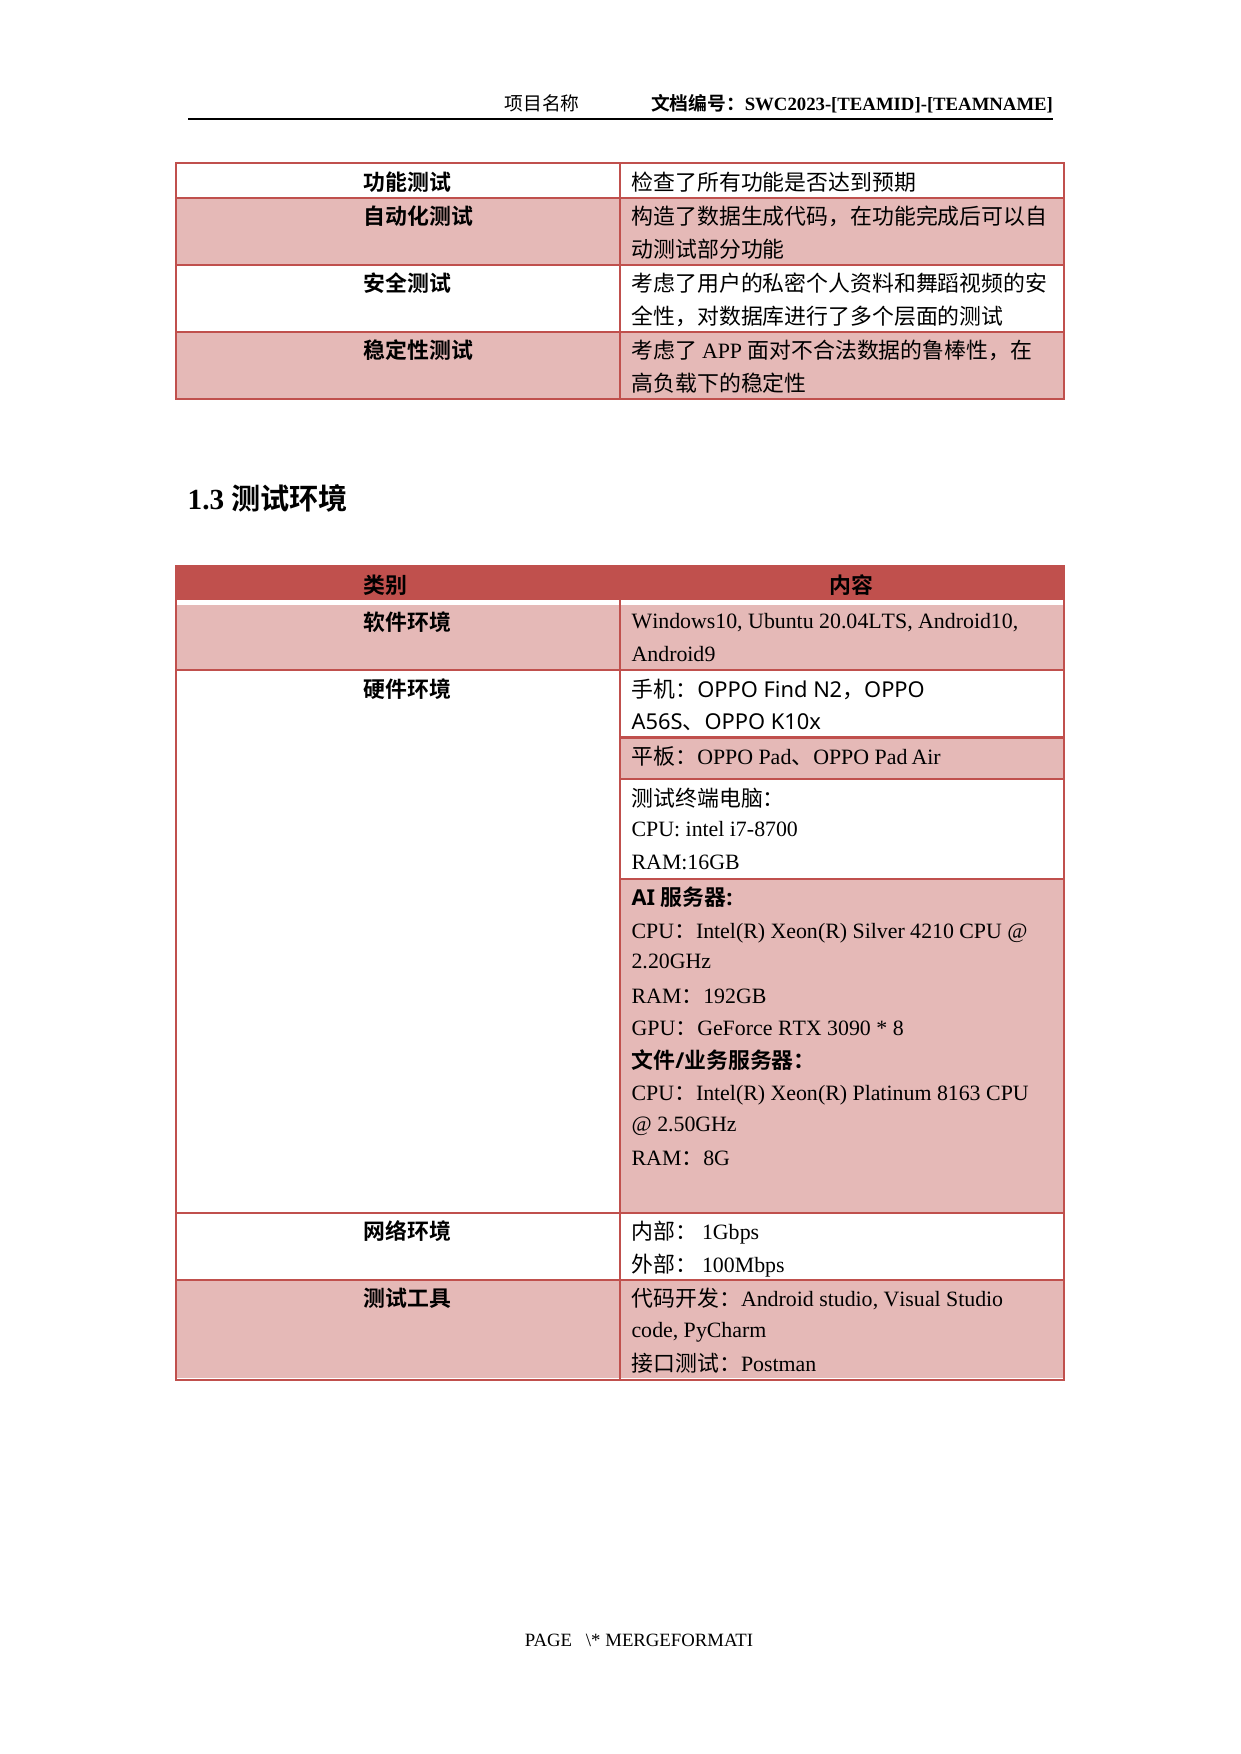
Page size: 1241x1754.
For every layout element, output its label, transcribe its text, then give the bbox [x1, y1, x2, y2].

subtitle 测试环境 [187, 464, 1053, 529]
table_cell 构造了数据生成代码，在功能完成后可以自动测试部分功能 [621, 199, 1063, 264]
table_cell Windows10, Ubuntu 20.04LTS, Android10, Android9 [621, 605, 1063, 669]
table_cell 考虑了 APP 面对不合法数据的鲁棒性，在高负载下的稳定性 [621, 333, 1063, 398]
table_cell AI 服务器: CPU：Intel(R) Xeon(R) Silver 4210 CPU @ 2.20GHz RAM：192GB GPU：GeForce RTX 3090 * 8 文件/业务服务器： CPU：Intel(R) Xeon(R) Platinum 8163 CPU @ 2.50GHz RAM：8G [621, 880, 1063, 1212]
table_cell 测试终端电脑： CPU: intel i7-8700 RAM:16GB [621, 780, 1063, 878]
table_cell 手机：OPPO Find N2，OPPO A56S、OPPO K10x [621, 671, 1063, 736]
table_header 类别 [177, 567, 619, 600]
table_cell 安全测试 [177, 266, 619, 331]
table_cell 平板：OPPO Pad、OPPO Pad Air [621, 739, 1063, 778]
table_header 内容 [621, 567, 1063, 600]
table_cell 自动化测试 [177, 199, 619, 264]
table_cell 检查了所有功能是否达到预期 [621, 164, 1063, 197]
table_cell 考虑了用户的私密个人资料和舞蹈视频的安全性，对数据库进行了多个层面的测试 [621, 266, 1063, 331]
table_cell 网络环境 [177, 1214, 619, 1279]
table_cell 软件环境 [177, 605, 619, 669]
table_cell 稳定性测试 [177, 333, 619, 398]
table_cell 测试工具 [177, 1281, 619, 1378]
table_cell 内部： 1Gbps 外部： 100Mbps [621, 1214, 1063, 1279]
table_cell 硬件环境 [177, 671, 619, 1212]
table_cell 代码开发：Android studio, Visual Studio code, PyCharm 接口测试：Postman [621, 1281, 1063, 1378]
table_cell 功能测试 [177, 164, 619, 197]
